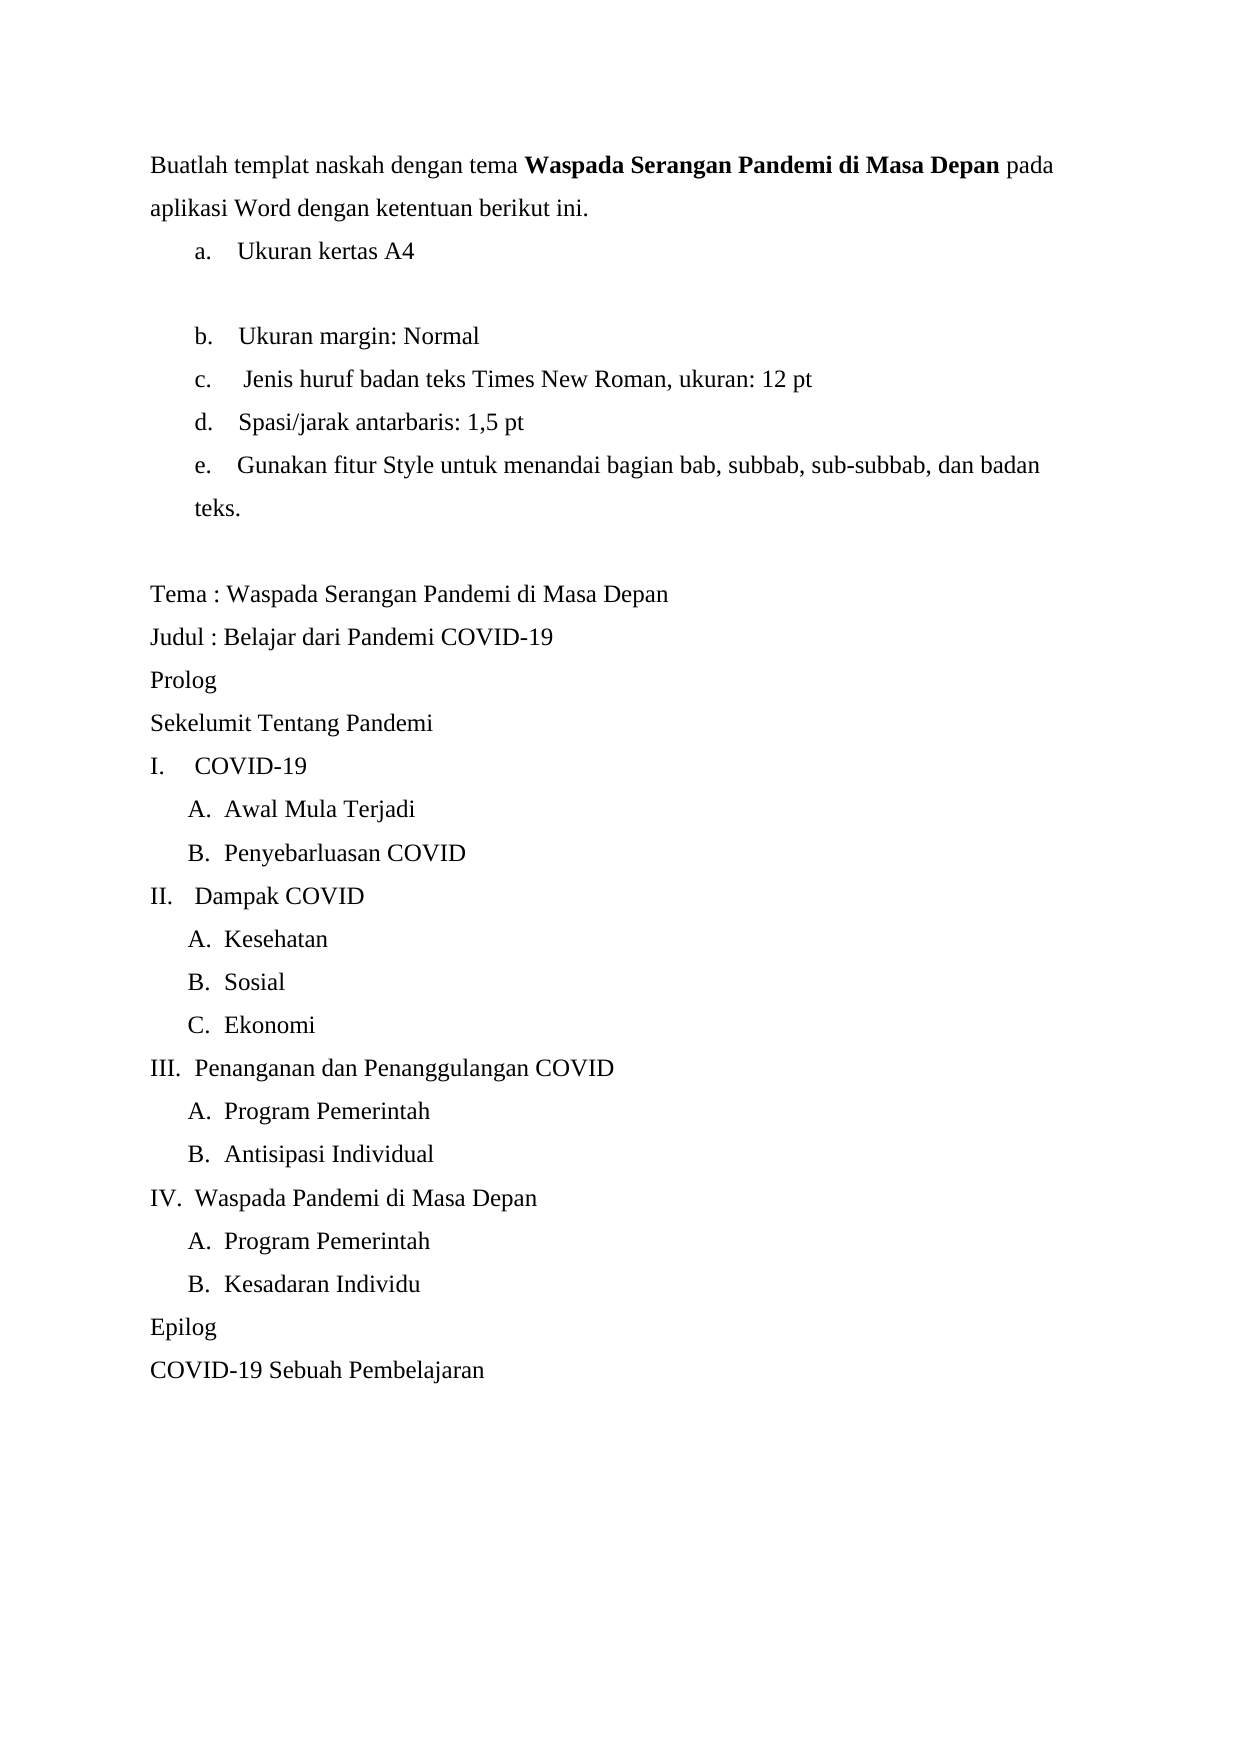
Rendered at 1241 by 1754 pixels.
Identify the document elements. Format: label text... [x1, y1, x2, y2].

list Penyebarluasan COVID [187, 838, 1090, 866]
list Program Pemerintah [187, 1226, 1090, 1254]
list Waspada Pandemi di Masa Depan [150, 1183, 1090, 1211]
text Tema : Waspada Serangan Pandemi di Masa Depan [150, 579, 1090, 608]
list Program Pemerintah [187, 1096, 1090, 1125]
list Ekonomi [187, 1010, 1090, 1039]
list COVID-19 Sebuah Pembelajaran [150, 1355, 1090, 1384]
list Kesadaran Individu [187, 1269, 1090, 1298]
text Sekelumit Tentang Pandemi [150, 708, 1090, 737]
text Prolog [150, 665, 1090, 694]
text Judul : Belajar dari Pandemi COVID-19 [150, 622, 1090, 651]
text d. Spasi/jarak antarbaris: 1,5 pt [194, 407, 1090, 436]
list Antisipasi Individual [187, 1139, 1090, 1168]
list Kesehatan [187, 924, 1090, 953]
text c. Jenis huruf badan teks Times New Roman, ukuran: 12 pt [194, 364, 1090, 393]
text a. Ukuran kertas A4 [194, 236, 1090, 307]
list Epilog [150, 1312, 1090, 1341]
list Sosial [187, 967, 1090, 996]
list Dampak COVID [150, 881, 1090, 909]
text Buatlah templat naskah dengan tema Waspada Serangan Pandemi di Masa Depan pada aplikasi Word dengan ketentuan berikut ini. [150, 150, 1090, 222]
text b. Ukuran margin: Normal [194, 321, 1090, 350]
list COVID-19 [150, 751, 1090, 780]
list Penanganan dan Penanggulangan COVID [150, 1053, 1090, 1082]
list Awal Mula Terjadi [187, 794, 1090, 823]
text e. Gunakan fitur Style untuk menandai bagian bab, subbab, sub-subbab, dan badan teks. [194, 450, 1090, 522]
